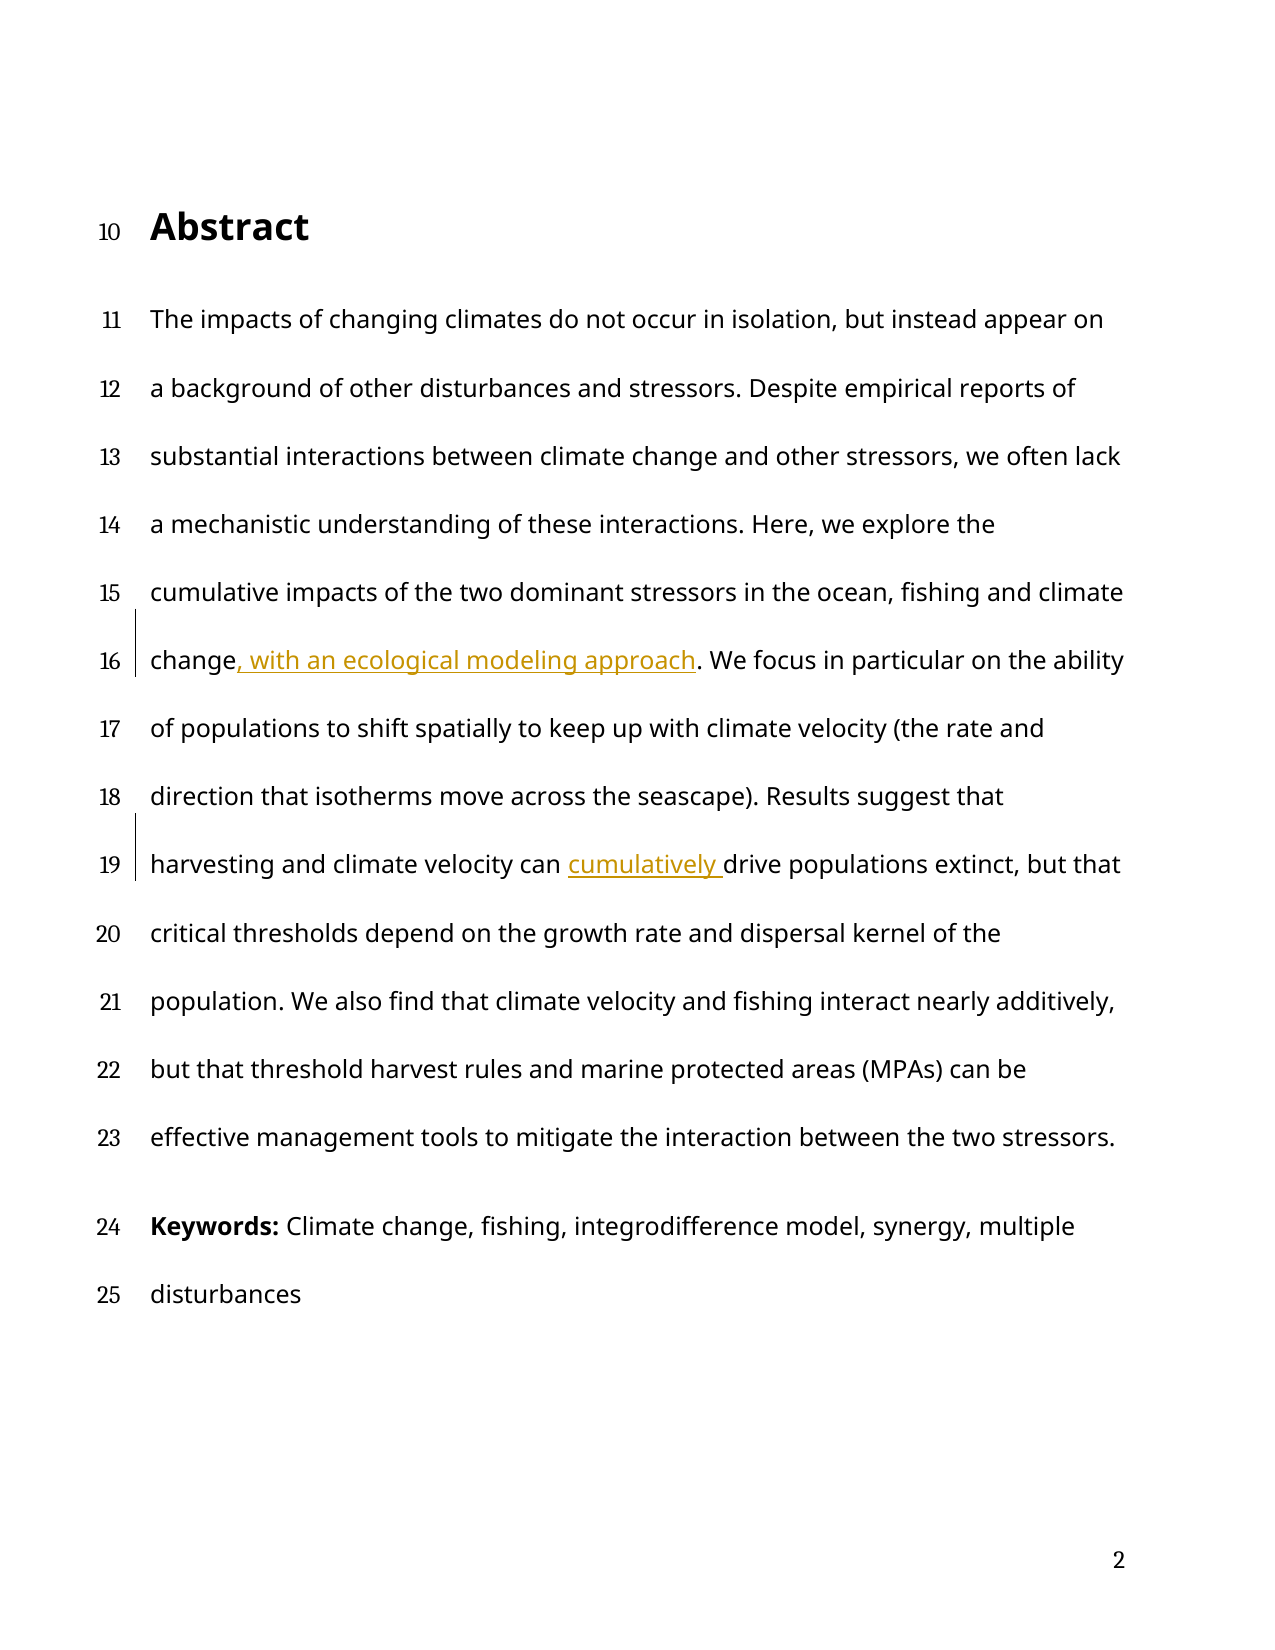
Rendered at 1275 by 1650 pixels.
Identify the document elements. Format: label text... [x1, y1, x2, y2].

subtitle Abstract [150, 200, 1125, 251]
text The impacts of changing climates do not occur in isolation, but instead appear on a background of other disturbances and stressors. Despite empirical reports of substantial interactions between climate change and other stressors, we often lack a mechanistic understanding of these interactions. Here, we explore the cumulative impacts of the two dominant stressors in the ocean, fishing and climate change. We focus in particular on the ability of populations to shift spatially to keep up with climate velocity (the rate and direction that isotherms move across the seascape). Results suggest that harvesting and climate velocity can drive populations extinct, but that critical thresholds depend on the growth rate and dispersal kernel of the population. We also find that climate velocity and fishing interact nearly additively, but that threshold harvest rules and marine protected areas (MPAs) can be effective management tools to mitigate the interaction between the two stressors. [150, 302, 1125, 1154]
text Keywords: Climate change, fishing, integrodifference model, synergy, multiple disturbances [150, 1208, 1125, 1311]
